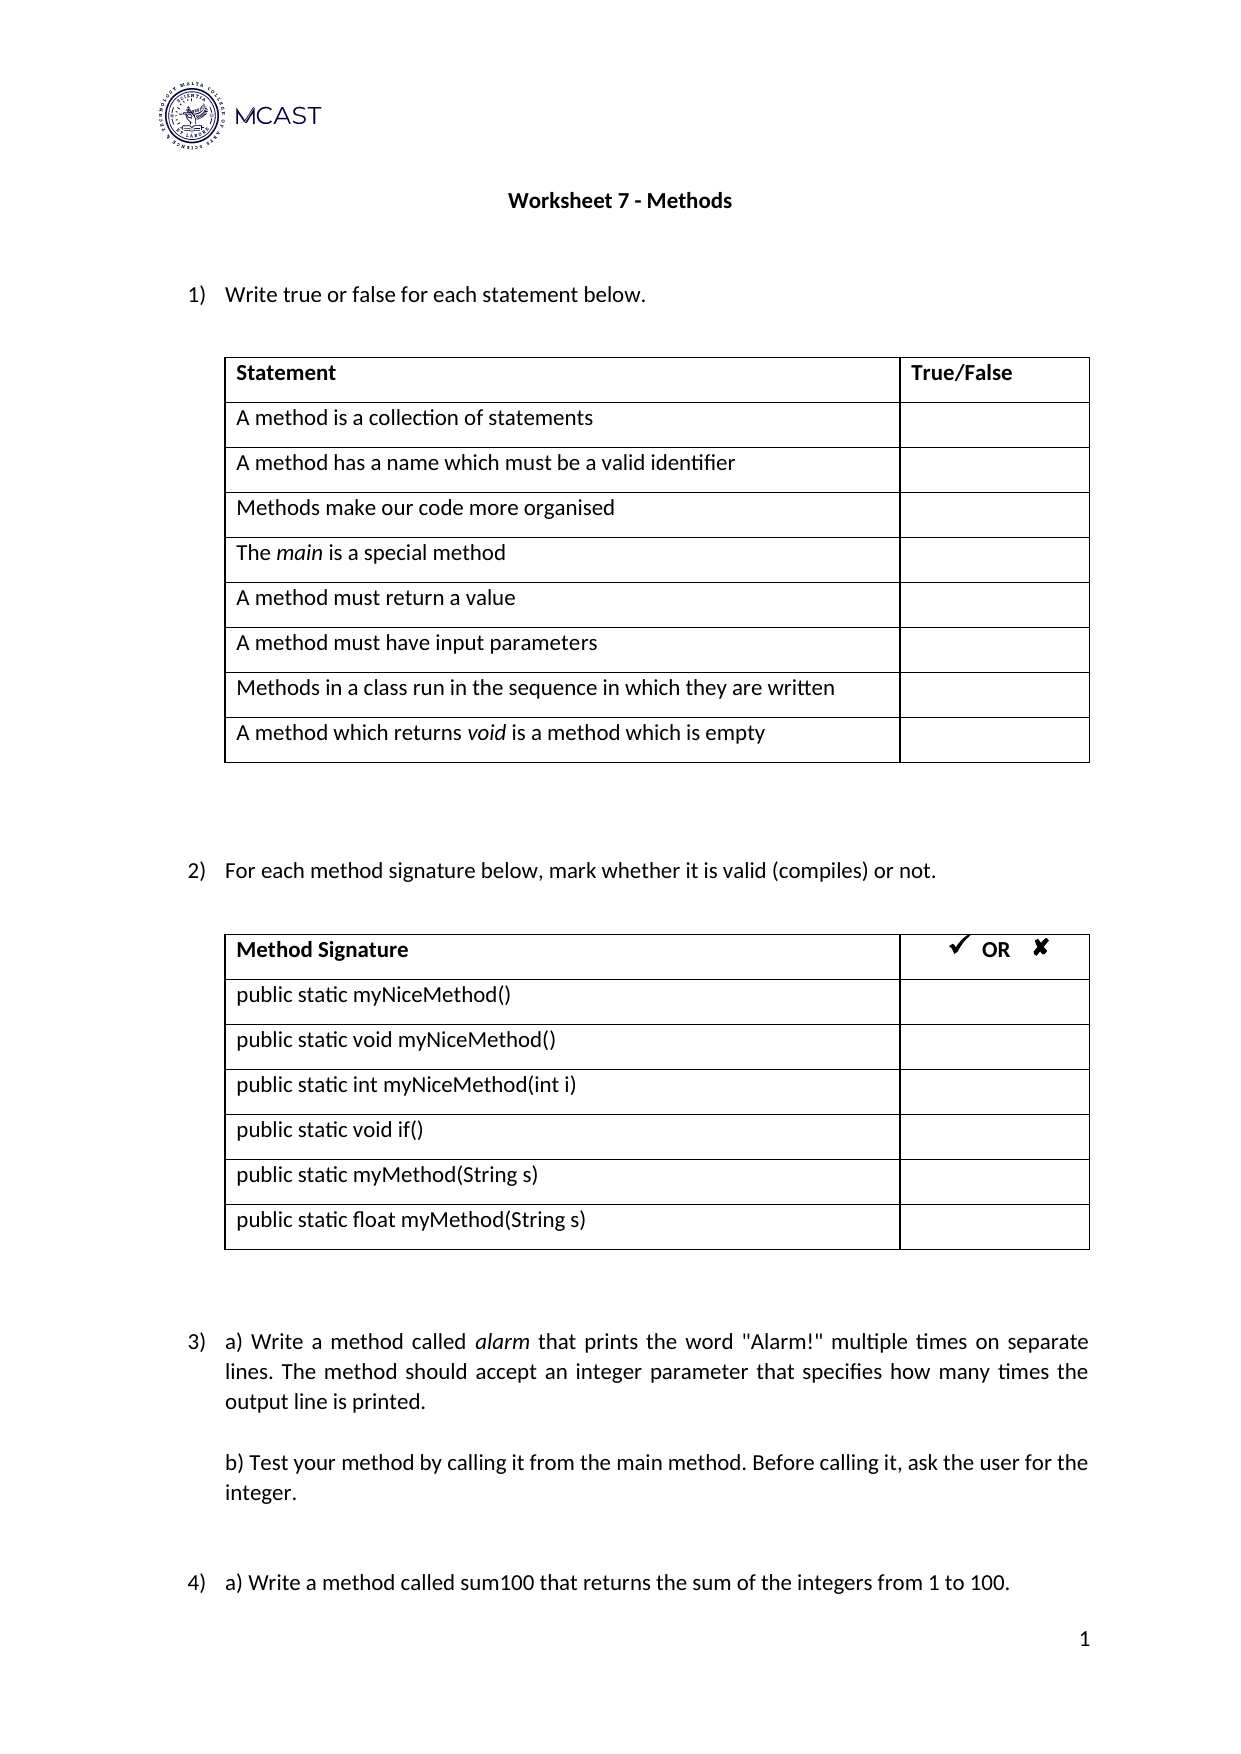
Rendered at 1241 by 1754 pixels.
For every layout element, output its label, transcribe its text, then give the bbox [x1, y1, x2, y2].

table_cell [901, 980, 1089, 1024]
table_cell [901, 448, 1089, 492]
table_header OR [901, 935, 1089, 979]
table_cell [901, 1070, 1089, 1114]
table_header Statement [226, 358, 899, 402]
table_cell public static void if() [226, 1115, 899, 1159]
table_cell public static void myNiceMethod() [226, 1025, 899, 1069]
table_cell The main is a special method [226, 538, 899, 582]
picture [150, 73, 330, 158]
table_cell [901, 538, 1089, 582]
table_cell Methods make our code more organised [226, 493, 899, 537]
list For each method signature below, mark whether it is valid (compiles) or not. [187, 857, 1090, 885]
table_cell public static float myMethod(String s) [226, 1205, 899, 1249]
table_cell A method must have input parameters [226, 628, 899, 672]
table_header True/False [901, 358, 1089, 402]
table_cell public static myNiceMethod() [226, 980, 899, 1024]
table_cell A method must return a value [226, 583, 899, 627]
table_cell Methods in a class run in the sequence in which they are written [226, 673, 899, 717]
table_cell [901, 628, 1089, 672]
table_cell public static myMethod(String s) [226, 1160, 899, 1204]
list a) Write a method called sum100 that returns the sum of the integers from 1 to 100. [187, 1568, 1090, 1597]
list b) Test your method by calling it from the main method. Before calling it, ask the user for the integer. [225, 1448, 1090, 1506]
table_header Method Signature [226, 935, 899, 979]
table_cell [901, 493, 1089, 537]
list a) Write a method called alarm that prints the word "Alarm!" multiple times on separate lines. The method should accept an integer parameter that specifies how many times the output line is printed. [187, 1327, 1090, 1415]
table_cell public static int myNiceMethod(int i) [226, 1070, 899, 1114]
table_cell A method has a name which must be a valid identifier [226, 448, 899, 492]
table_cell A method is a collection of statements [226, 403, 899, 447]
table_cell [901, 1025, 1089, 1069]
table_cell [901, 1205, 1089, 1249]
text Worksheet 7 - Methods [150, 186, 1090, 214]
table_cell [901, 583, 1089, 627]
table_cell [901, 718, 1089, 762]
table_cell [901, 673, 1089, 717]
table_cell [901, 1160, 1089, 1204]
table_cell A method which returns void is a method which is empty [226, 718, 899, 762]
table_cell [901, 1115, 1089, 1159]
table_cell [901, 403, 1089, 447]
list Write true or false for each statement below. [187, 280, 1090, 308]
